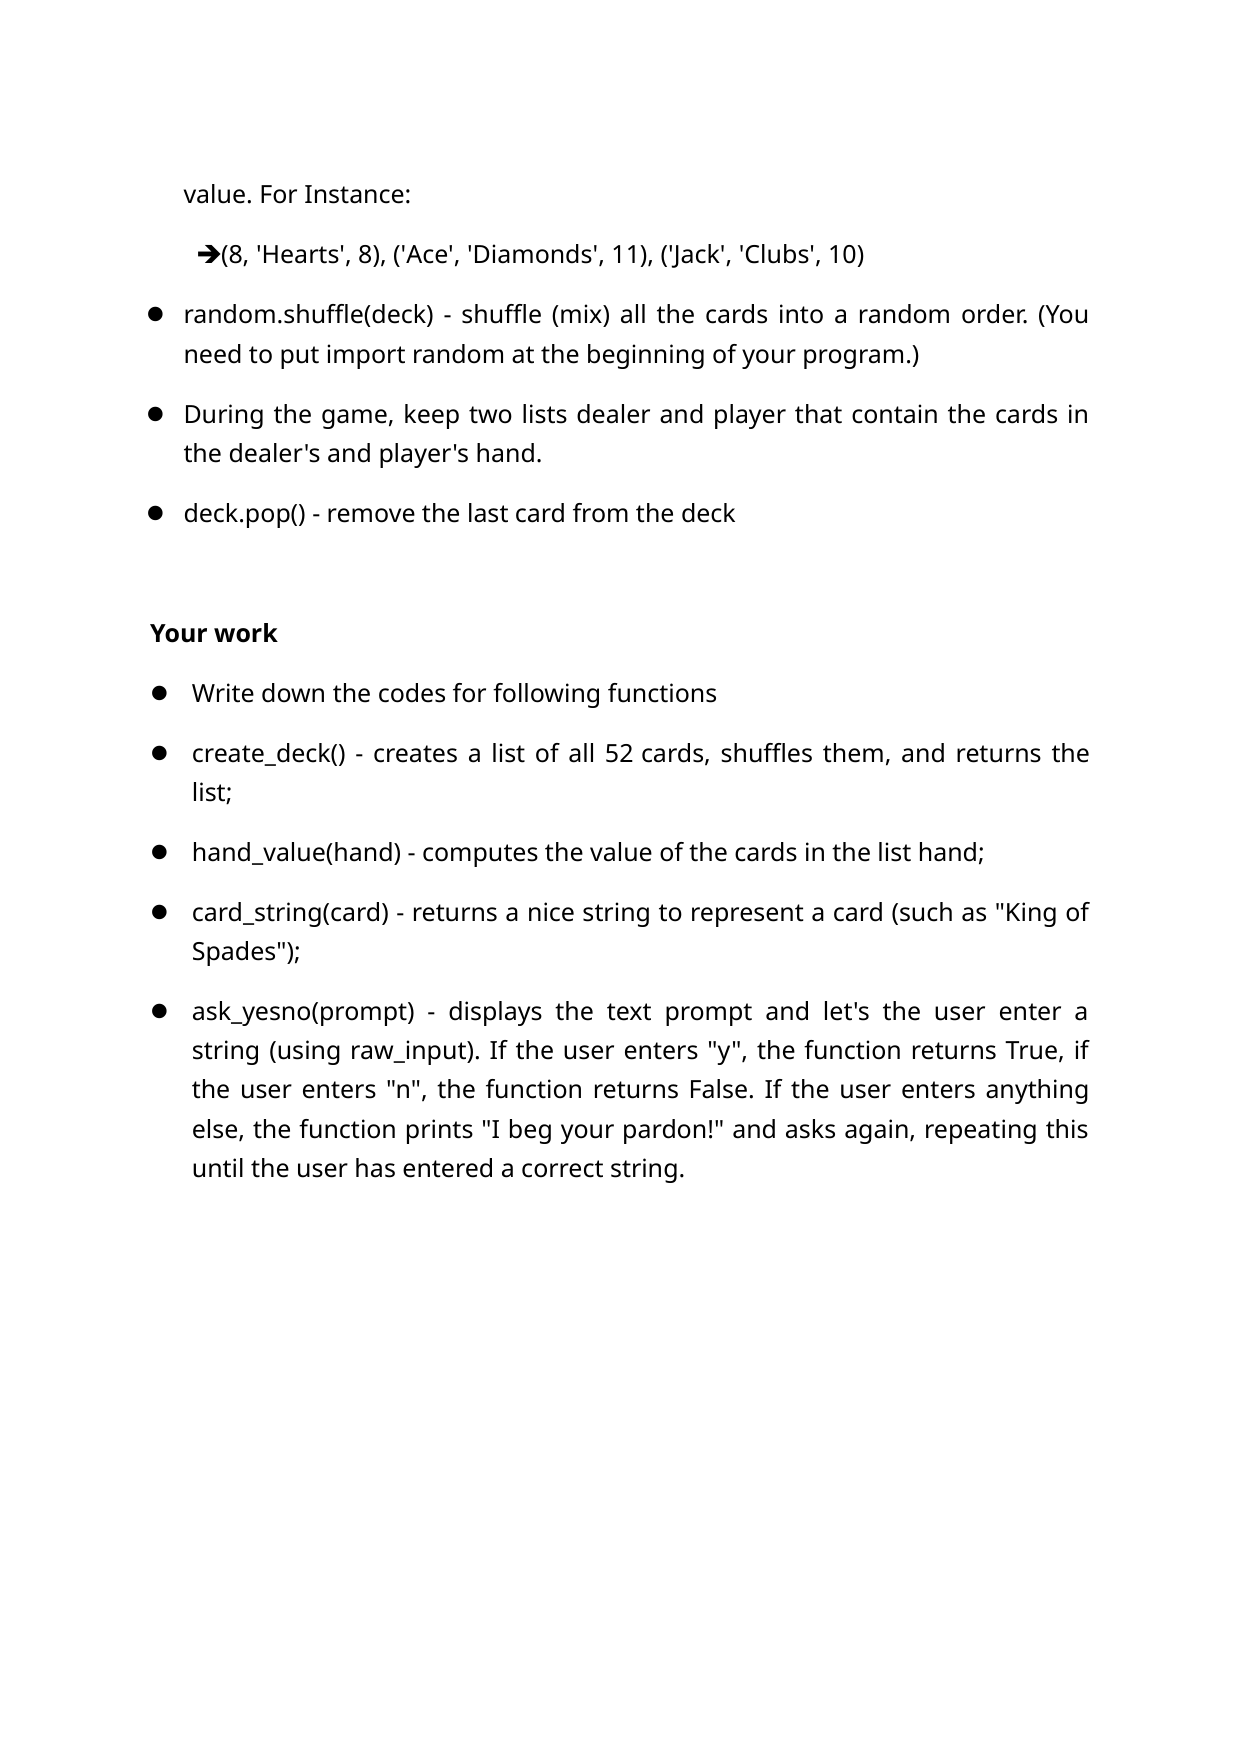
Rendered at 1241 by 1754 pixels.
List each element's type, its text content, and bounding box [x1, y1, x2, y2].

text Your work [150, 616, 1090, 649]
list During the game, keep two lists dealer and player that contain the cards in the dealer's and player's hand. [146, 396, 1090, 469]
text (8, 'Hearts', 8), ('Ace', 'Diamonds', 11), ('Jack', 'Clubs', 10) [108, 237, 1090, 271]
list Write down the codes for following functions [150, 676, 1090, 709]
list deck.pop() - remove the last card from the deck [146, 496, 1090, 529]
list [146, 177, 1090, 211]
list hand_value(hand) - computes the value of the cards in the list hand; [150, 835, 1090, 869]
list card_string(card) - returns a nice string to represent a card (such as "King of Spades"); [150, 895, 1090, 968]
list ask_yesno(prompt) - displays the text prompt and let's the user enter a string (using raw_input). If the user enters "y", the function returns True, if the user enters "n", the function returns False. If the user enters anything else, the function prints "I beg your pardon!" and asks again, repeating this until the user has entered a correct string. [150, 994, 1090, 1184]
list random.shuffle(deck) - shuffle (mix) all the cards into a random order. (You need to put import random at the beginning of your program.) [146, 297, 1090, 370]
list create_deck() - creates a list of all 52 cards, shuffles them, and returns the list; [150, 736, 1090, 809]
